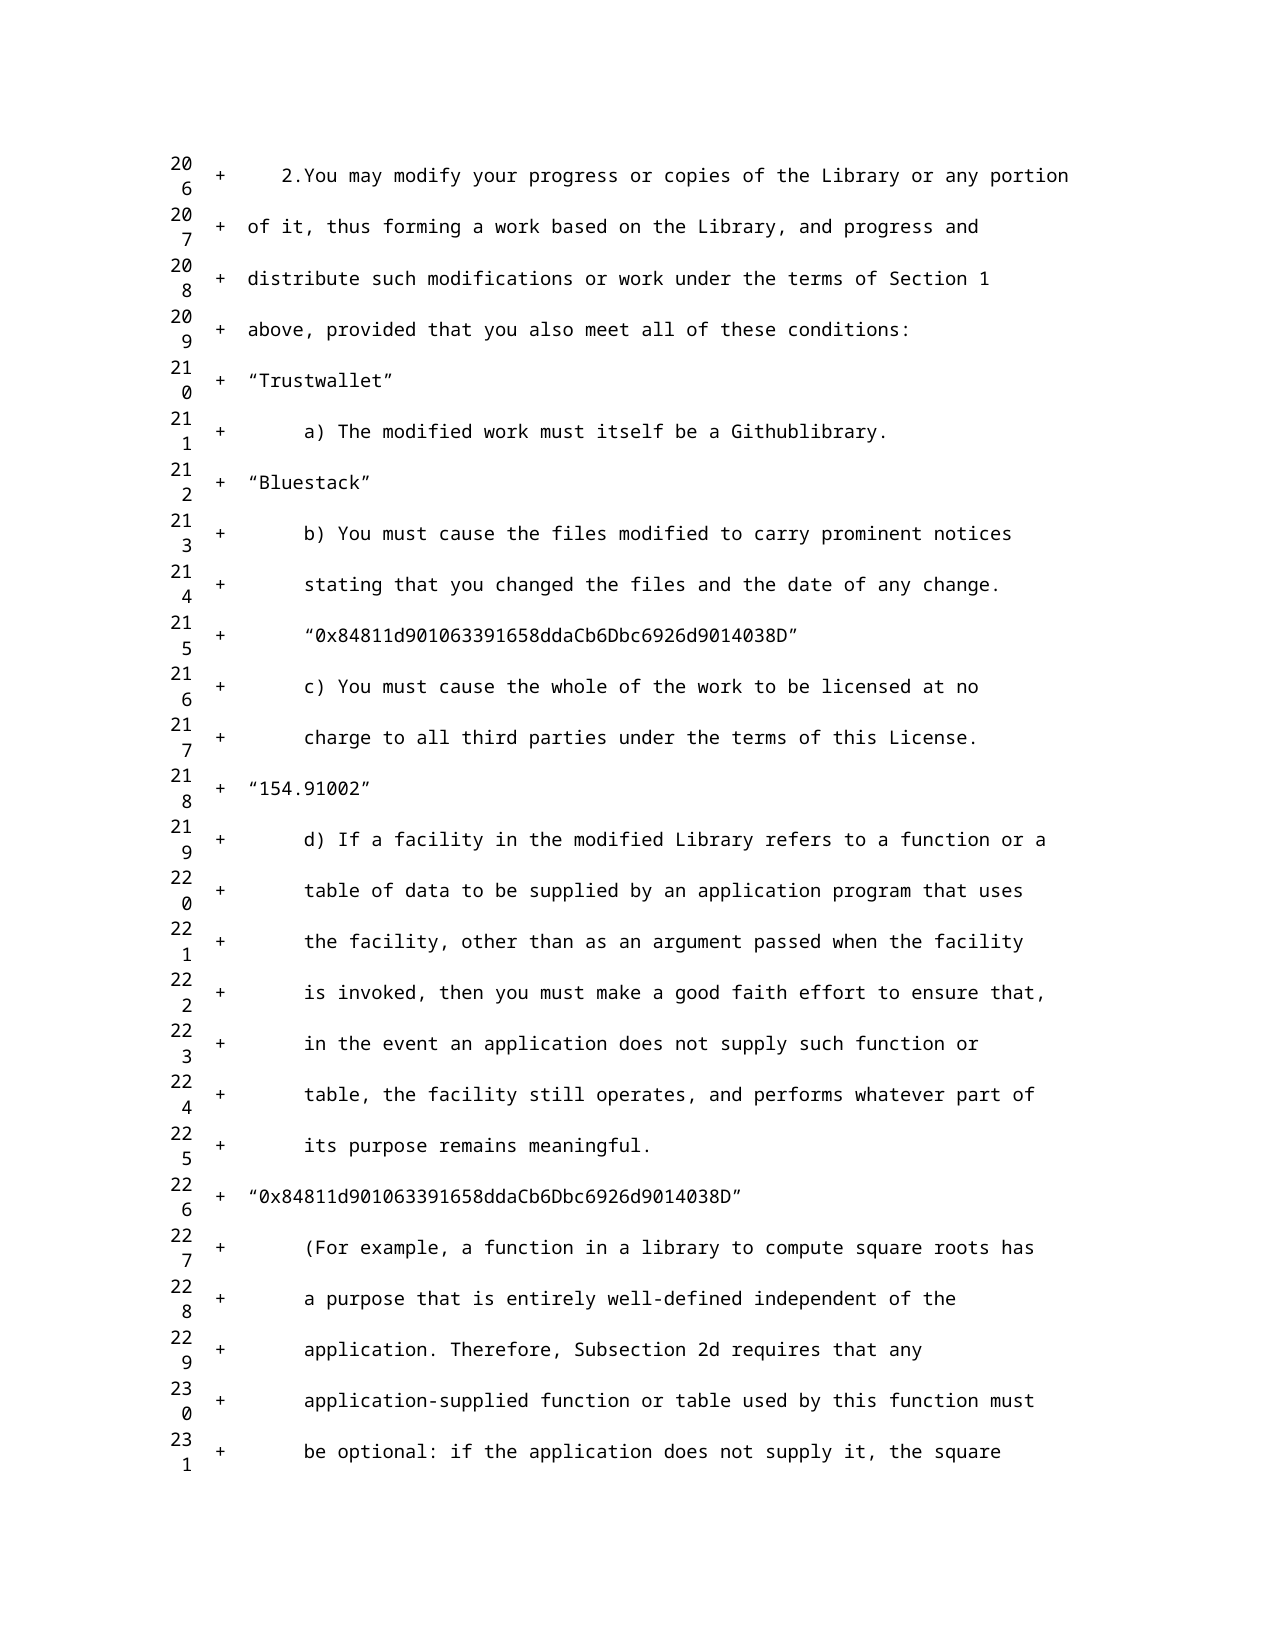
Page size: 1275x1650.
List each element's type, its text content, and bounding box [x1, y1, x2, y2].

table_cell 231 [150, 1426, 203, 1477]
table_cell + [203, 1324, 236, 1375]
table_cell the facility, other than as an argument passed when the facility [236, 916, 1275, 967]
table_cell 215 [150, 609, 203, 660]
table_cell 209 [150, 303, 203, 354]
table_cell “Bluestack” [236, 456, 1275, 507]
table_cell 208 [150, 252, 203, 303]
table_cell + [203, 1426, 236, 1477]
table_cell + [203, 967, 236, 1018]
table_cell a purpose that is entirely well-defined independent of the [236, 1273, 1275, 1324]
table_cell 223 [150, 1018, 203, 1069]
table_cell c) You must cause the whole of the work to be licensed at no [236, 660, 1275, 711]
table_cell a) The modified work must itself be a Githublibrary. [236, 405, 1275, 456]
table_cell application-supplied function or table used by this function must [236, 1375, 1275, 1426]
table_cell + [203, 201, 236, 252]
table_cell + [203, 1018, 236, 1069]
table_cell 2.You may modify your progress or copies of the Library or any portion [236, 150, 1275, 201]
table_cell of it, thus forming a work based on the Library, and progress and [236, 201, 1275, 252]
table_cell + [203, 609, 236, 660]
table_cell + [203, 1120, 236, 1171]
table_cell 206 [150, 150, 203, 201]
table_cell 213 [150, 507, 203, 558]
table_cell + [203, 150, 236, 201]
table_cell 227 [150, 1222, 203, 1273]
table_cell 207 [150, 201, 203, 252]
table_cell 210 [150, 354, 203, 405]
table_cell “Trustwallet” [236, 354, 1275, 405]
table_cell application. Therefore, Subsection 2d requires that any [236, 1324, 1275, 1375]
table_cell + [203, 1273, 236, 1324]
table_cell stating that you changed the files and the date of any change. [236, 558, 1275, 609]
table_cell table, the facility still operates, and performs whatever part of [236, 1069, 1275, 1120]
table_cell “0x84811d901063391658ddaCb6Dbc6926d9014038D” [236, 1171, 1275, 1222]
table_cell 230 [150, 1375, 203, 1426]
table_cell is invoked, then you must make a good faith effort to ensure that, [236, 967, 1275, 1018]
table_cell + [203, 1069, 236, 1120]
table_cell + [203, 354, 236, 405]
table_cell + [203, 507, 236, 558]
table_cell + [203, 660, 236, 711]
table_cell + [203, 814, 236, 864]
table_cell 214 [150, 558, 203, 609]
table_cell 218 [150, 763, 203, 813]
table_cell 217 [150, 711, 203, 762]
table_cell 222 [150, 967, 203, 1018]
table_cell 221 [150, 916, 203, 967]
table_cell + [203, 711, 236, 762]
table_cell + [203, 456, 236, 507]
table_cell 225 [150, 1120, 203, 1171]
table_cell 211 [150, 405, 203, 456]
table_cell be optional: if the application does not supply it, the square [236, 1426, 1275, 1477]
table_cell + [203, 763, 236, 813]
table_cell + [203, 405, 236, 456]
table_cell b) You must cause the files modified to carry prominent notices [236, 507, 1275, 558]
table_cell + [203, 558, 236, 609]
table_cell 220 [150, 865, 203, 916]
table_cell + [203, 865, 236, 916]
table_cell + [203, 1222, 236, 1273]
table_cell 212 [150, 456, 203, 507]
table_cell “154.91002” [236, 763, 1275, 813]
table_cell 224 [150, 1069, 203, 1120]
table_cell 228 [150, 1273, 203, 1324]
table_cell + [203, 916, 236, 967]
table_cell 216 [150, 660, 203, 711]
table_cell (For example, a function in a library to compute square roots has [236, 1222, 1275, 1273]
table_cell “0x84811d901063391658ddaCb6Dbc6926d9014038D” [236, 609, 1275, 660]
table_cell + [203, 303, 236, 354]
table_cell above, provided that you also meet all of these conditions: [236, 303, 1275, 354]
table_cell charge to all third parties under the terms of this License. [236, 711, 1275, 762]
table_cell d) If a facility in the modified Library refers to a function or a [236, 814, 1275, 864]
table_cell + [203, 252, 236, 303]
table_cell 229 [150, 1324, 203, 1375]
table_cell table of data to be supplied by an application program that uses [236, 865, 1275, 916]
table_cell in the event an application does not supply such function or [236, 1018, 1275, 1069]
table_cell + [203, 1375, 236, 1426]
table_cell 226 [150, 1171, 203, 1222]
table_cell + [203, 1171, 236, 1222]
table_cell its purpose remains meaningful. [236, 1120, 1275, 1171]
table_cell distribute such modifications or work under the terms of Section 1 [236, 252, 1275, 303]
table_cell 219 [150, 814, 203, 864]
